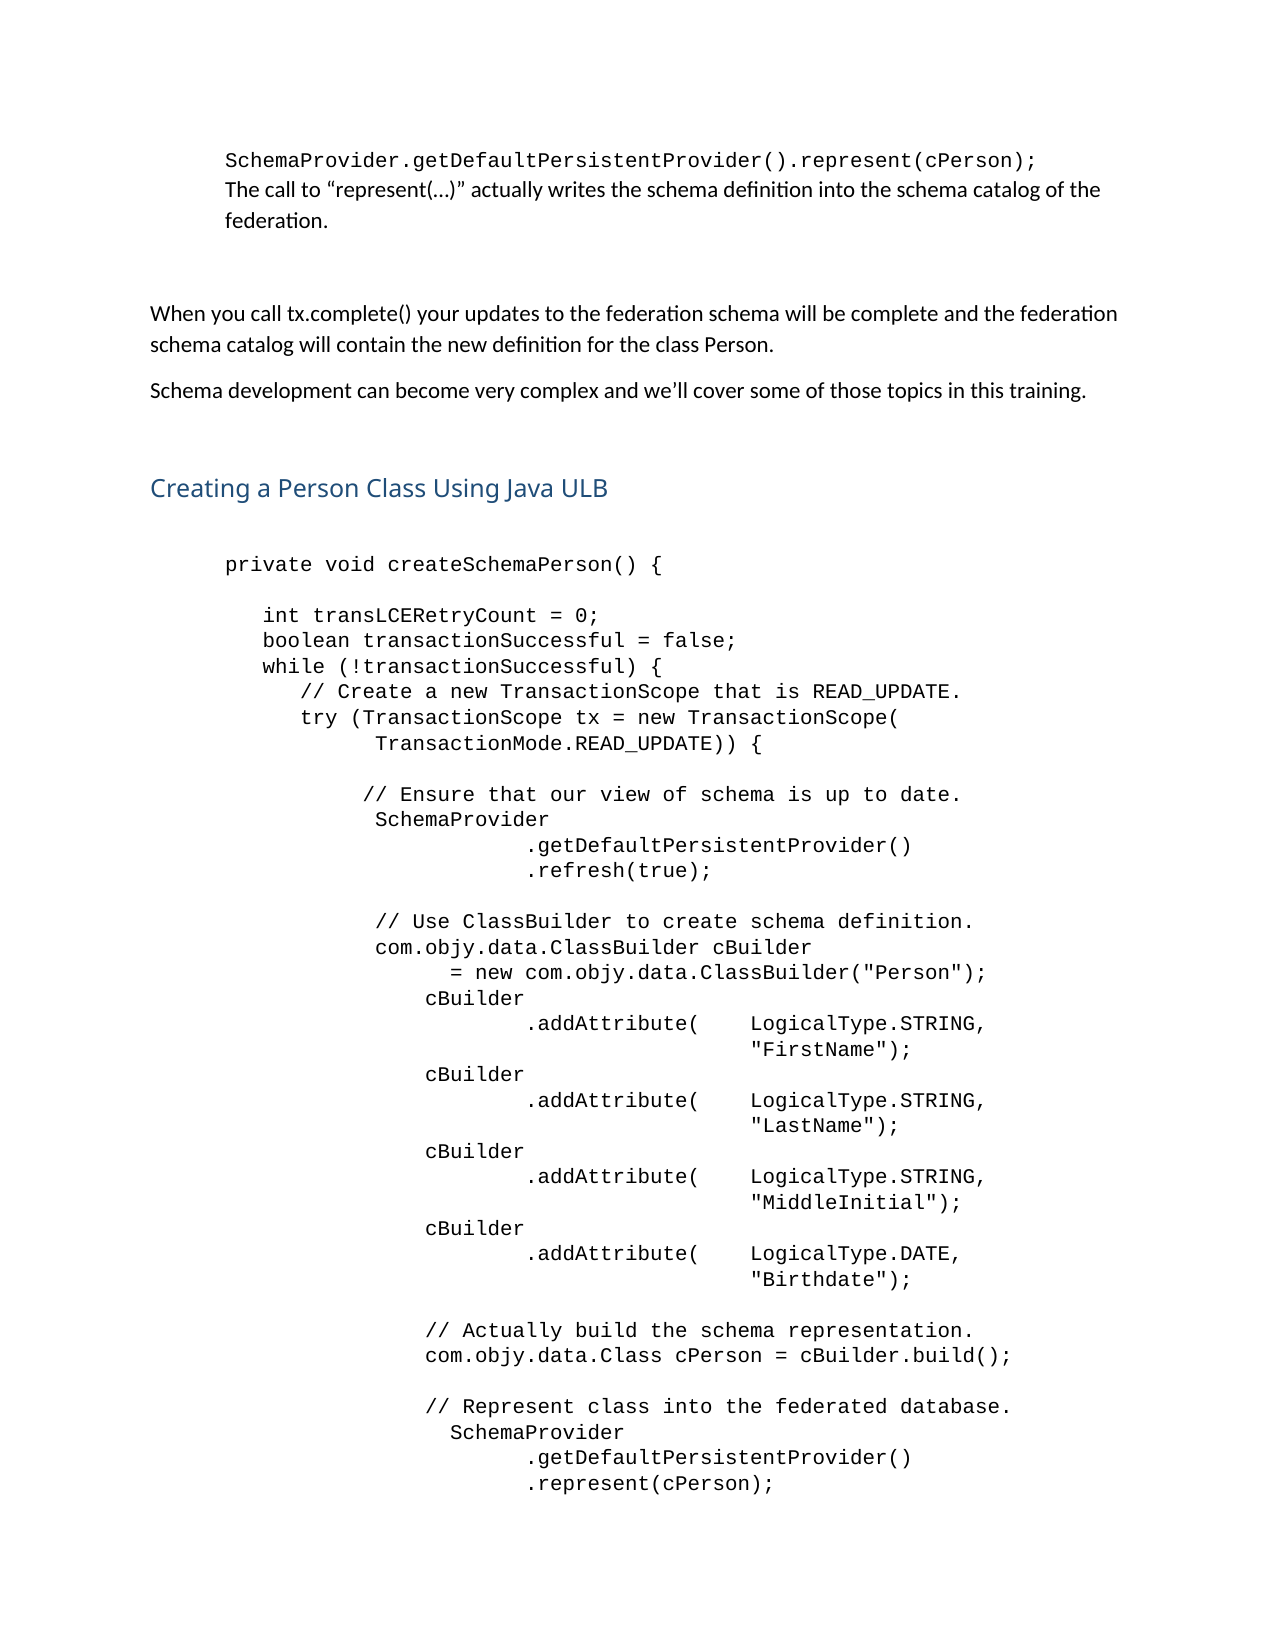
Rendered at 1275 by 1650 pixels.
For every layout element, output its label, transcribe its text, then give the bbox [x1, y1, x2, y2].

subtitle Creating a Person Class Using Java ULB [150, 470, 1125, 504]
text .getDefaultPersistentProvider() [225, 835, 1125, 858]
text TransactionMode.READ_UPDATE)) { [225, 733, 1125, 756]
text .addAttribute( LogicalType.STRING, [225, 1166, 1125, 1190]
text boolean transactionSuccessful = false; [225, 631, 1125, 654]
text SchemaProvider [225, 809, 1125, 833]
text "FirstName"); [225, 1039, 1125, 1062]
text private void createSchemaPerson() { [225, 554, 1125, 578]
text // Create a new TransactionScope that is READ_UPDATE. [225, 682, 1125, 705]
text // Use ClassBuilder to create schema definition. [150, 911, 1125, 935]
text The call to “represent(…)” actually writes the schema definition into the schema catalog of the federation. [225, 176, 1125, 234]
text "LastName"); [225, 1115, 1125, 1139]
text Schema development can become very complex and we’ll cover some of those topics in this training. [150, 377, 1125, 404]
text "MiddleInitial"); [225, 1192, 1125, 1216]
text .getDefaultPersistentProvider() [225, 1447, 1125, 1471]
text .represent(cPerson); [225, 1473, 1125, 1496]
text cBuilder [225, 1141, 1125, 1164]
text SchemaProvider.getDefaultPersistentProvider().represent(cPerson); [225, 150, 1125, 174]
text com.objy.data.Class cPerson = cBuilder.build(); [225, 1345, 1125, 1369]
text while (!transactionSuccessful) { [225, 656, 1125, 680]
text try (TransactionScope tx = new TransactionScope( [225, 707, 1125, 731]
text .refresh(true); [225, 860, 1125, 884]
text = new com.objy.data.ClassBuilder("Person"); [225, 962, 1125, 986]
text .addAttribute( LogicalType.DATE, [225, 1243, 1125, 1267]
text .addAttribute( LogicalType.STRING, [225, 1090, 1125, 1113]
text cBuilder [225, 1217, 1125, 1241]
text cBuilder [225, 1064, 1125, 1088]
text When you call tx.complete() your updates to the federation schema will be complete and the federation schema catalog will contain the new definition for the class Person. [150, 299, 1125, 358]
text // Actually build the schema representation. [225, 1319, 1125, 1343]
text int transLCERetryCount = 0; [225, 605, 1125, 629]
text com.objy.data.ClassBuilder cBuilder [225, 937, 1125, 960]
text cBuilder [225, 988, 1125, 1011]
text "Birthdate"); [225, 1268, 1125, 1292]
text // Represent class into the federated database. [225, 1396, 1125, 1420]
text // Ensure that our view of schema is up to date. [225, 784, 1125, 807]
text .addAttribute( LogicalType.STRING, [225, 1013, 1125, 1037]
text SchemaProvider [225, 1422, 1125, 1445]
